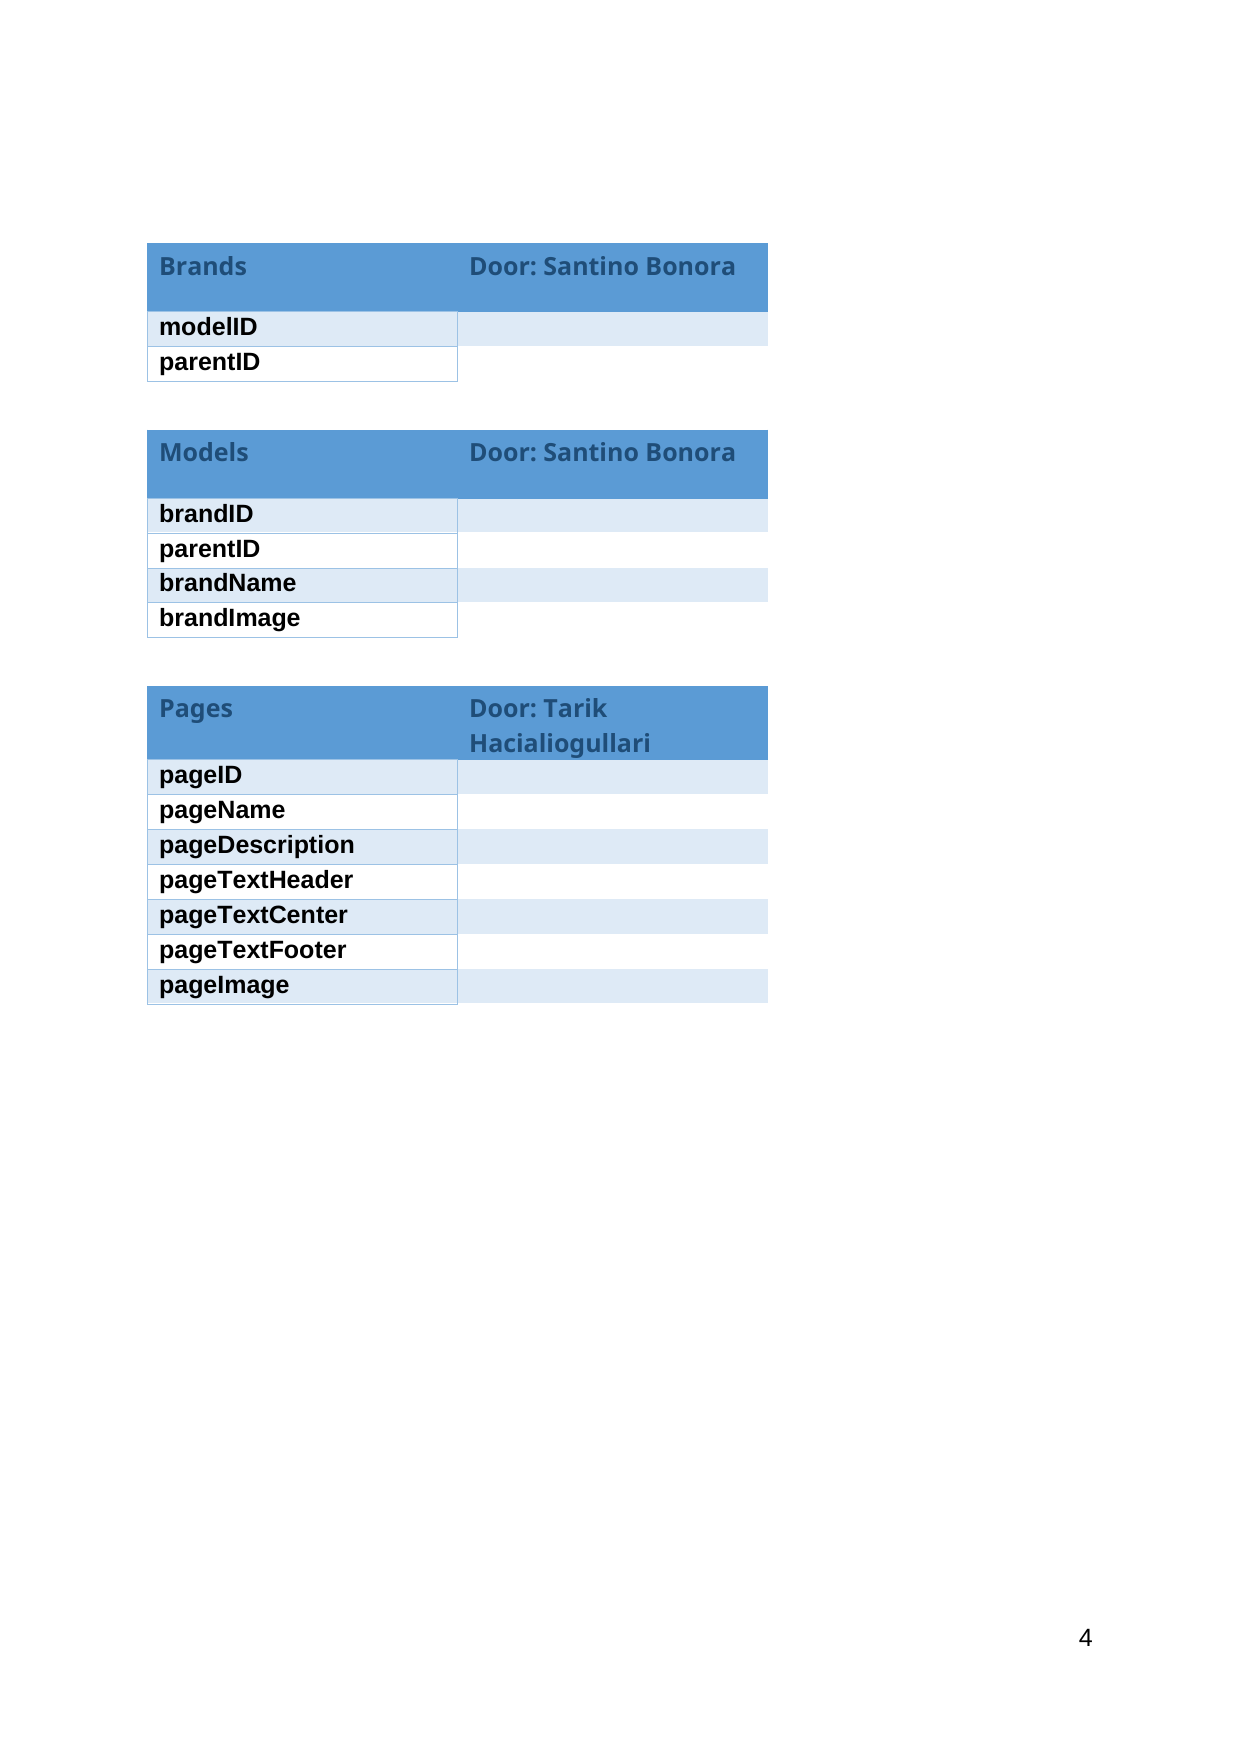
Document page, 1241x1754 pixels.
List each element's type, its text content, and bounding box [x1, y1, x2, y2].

table_cell pageID [148, 760, 457, 794]
table_header Models [148, 431, 457, 498]
table_cell brandID [148, 499, 457, 532]
table_cell pageTextHeader [148, 865, 457, 899]
table_cell pageTextCenter [148, 900, 457, 934]
table_header Door: Tarik Hacialiogullari [458, 687, 767, 759]
table_cell pageName [148, 795, 457, 829]
table_cell brandImage [148, 603, 457, 637]
table_cell parentID [148, 347, 457, 381]
table_header Pages [148, 687, 457, 759]
table_cell parentID [148, 534, 457, 567]
table_cell pageImage [148, 970, 457, 1003]
table_header Brands [148, 244, 457, 311]
table_cell pageTextFooter [148, 935, 457, 969]
table_header Door: Santino Bonora [458, 431, 767, 498]
table_cell brandName [148, 569, 457, 602]
table_cell modelID [148, 312, 457, 346]
table_cell pageDescription [148, 830, 457, 864]
table_header Door: Santino Bonora [458, 244, 767, 311]
